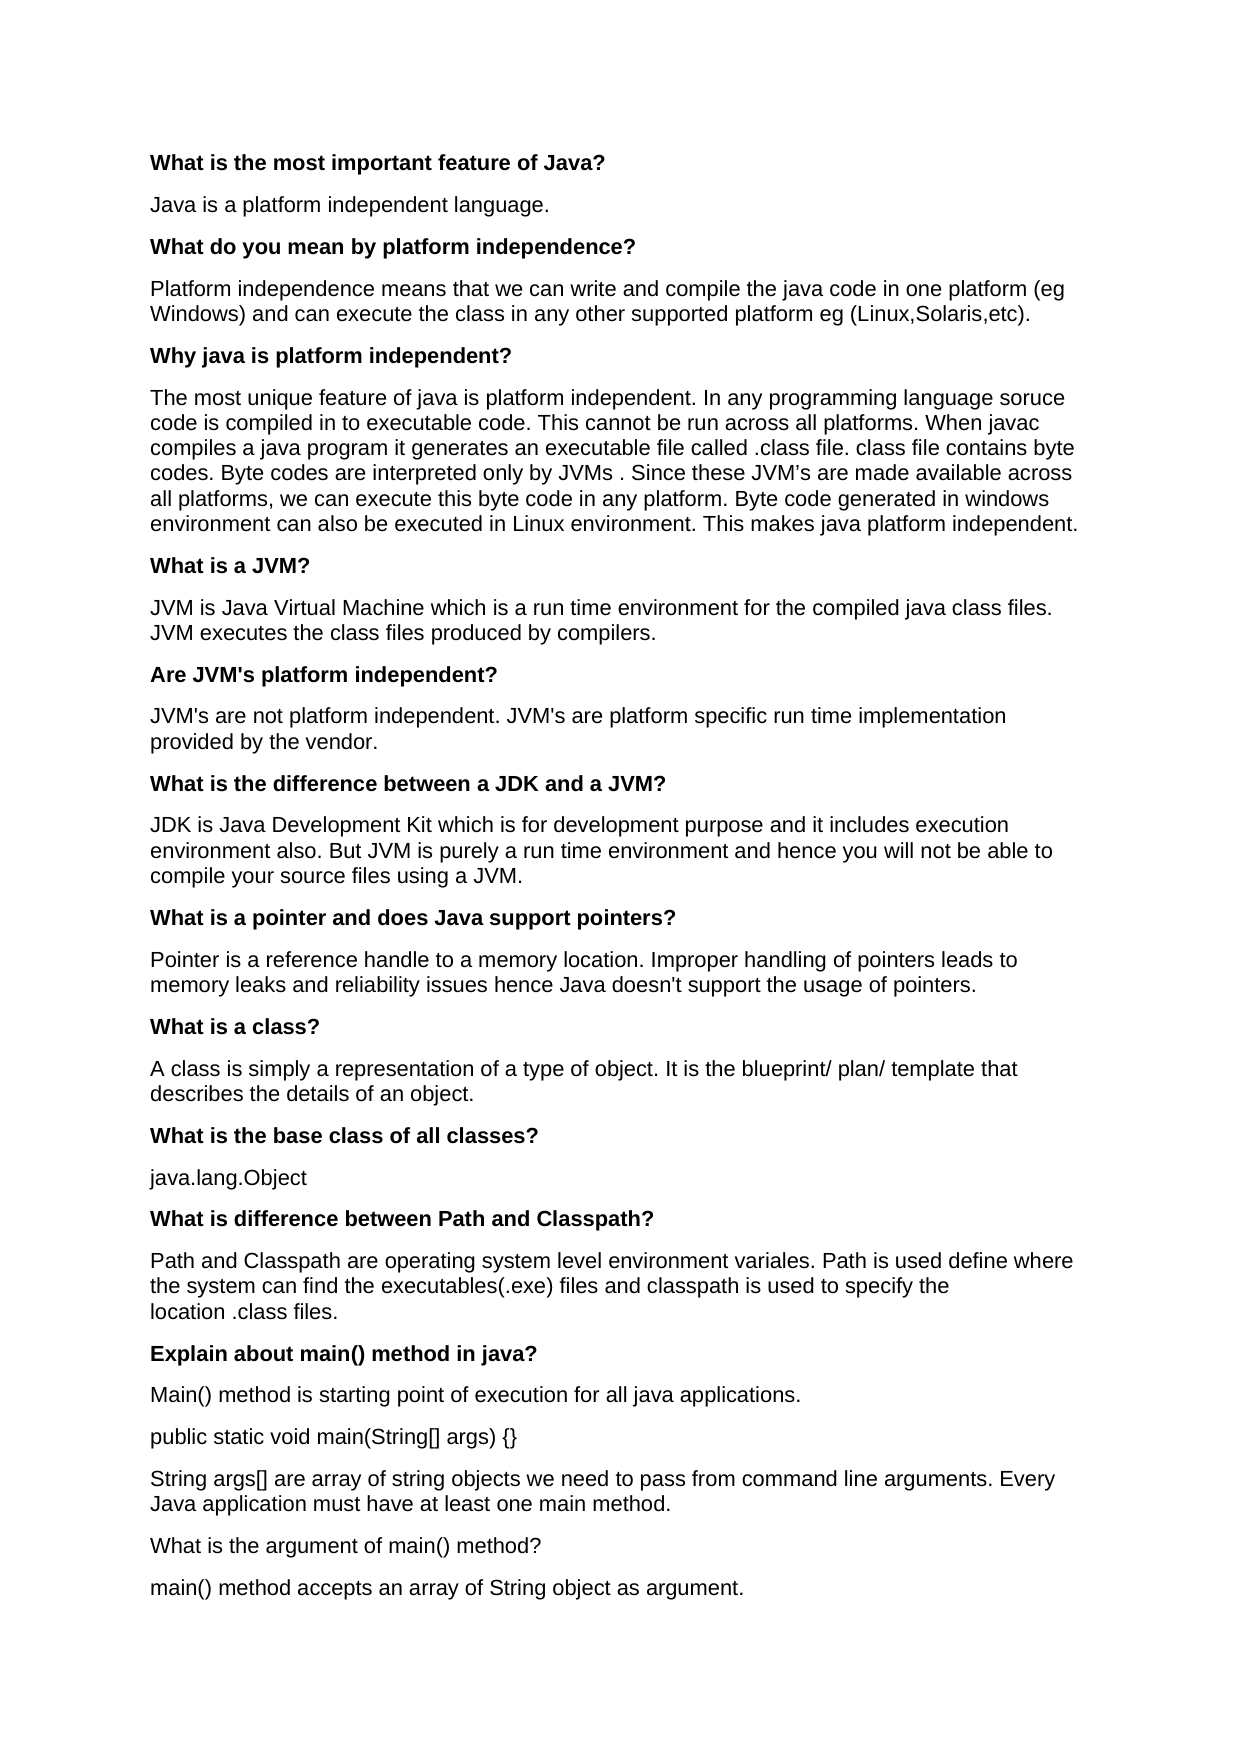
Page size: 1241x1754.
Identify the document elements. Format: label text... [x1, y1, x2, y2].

text String args[] are array of string objects we need to pass from command line arguments. Every Java application must have at least one main method. [150, 1466, 1090, 1516]
text main() method accepts an array of String object as argument. [150, 1575, 1090, 1600]
text JVM's are not platform independent. JVM's are platform specific run time implementation provided by the vendor. [150, 703, 1090, 754]
text Explain about main() method in java? [150, 1340, 1090, 1366]
text java.lang.Object [150, 1164, 1090, 1189]
text Pointer is a reference handle to a memory location. Improper handling of pointers leads to memory leaks and reliability issues hence Java doesn't support the usage of pointers. [150, 946, 1090, 997]
text Path and Classpath are operating system level environment variales. Path is used define where the system can find the executables(.exe) files and classpath is used to specify the location .class files. [150, 1248, 1090, 1324]
text Java is a platform independent language. [150, 192, 1090, 217]
text Main() method is starting point of execution for all java applications. [150, 1382, 1090, 1407]
text Platform independence means that we can write and compile the java code in one platform (eg Windows) and can execute the class in any other supported platform eg (Linux,Solaris,etc). [150, 276, 1090, 326]
text Are JVM's platform independent? [150, 661, 1090, 687]
text JVM is Java Virtual Machine which is a run time environment for the compiled java class files. JVM executes the class files produced by compilers. [150, 594, 1090, 645]
text The most unique feature of java is platform independent. In any programming language soruce code is compiled in to executable code. This cannot be run across all platforms. When javac compiles a java program it generates an executable file called .class file. class file contains byte codes. Byte codes are interpreted only by JVMs . Since these JVM’s are made available across all platforms, we can execute this byte code in any platform. Byte code generated in windows environment can also be executed in Linux environment. This makes java platform independent. [150, 384, 1090, 536]
text public static void main(String[] args) {} [150, 1424, 1090, 1449]
text What is the difference between a JDK and a JVM? [150, 770, 1090, 796]
text What is the argument of main() method? [150, 1533, 1090, 1558]
text What is the most important feature of Java? [150, 150, 1090, 175]
text What is the base class of all classes? [150, 1122, 1090, 1148]
text What do you mean by platform independence? [150, 234, 1090, 259]
text A class is simply a representation of a type of object. It is the blueprint/ plan/ template that describes the details of an object. [150, 1055, 1090, 1106]
text What is a pointer and does Java support pointers? [150, 904, 1090, 930]
text What is difference between Path and Classpath? [150, 1206, 1090, 1231]
text JDK is Java Development Kit which is for development purpose and it includes execution environment also. But JVM is purely a run time environment and hence you will not be able to compile your source files using a JVM. [150, 812, 1090, 888]
text Why java is platform independent? [150, 343, 1090, 368]
text What is a class? [150, 1013, 1090, 1039]
text What is a JVM? [150, 552, 1090, 578]
